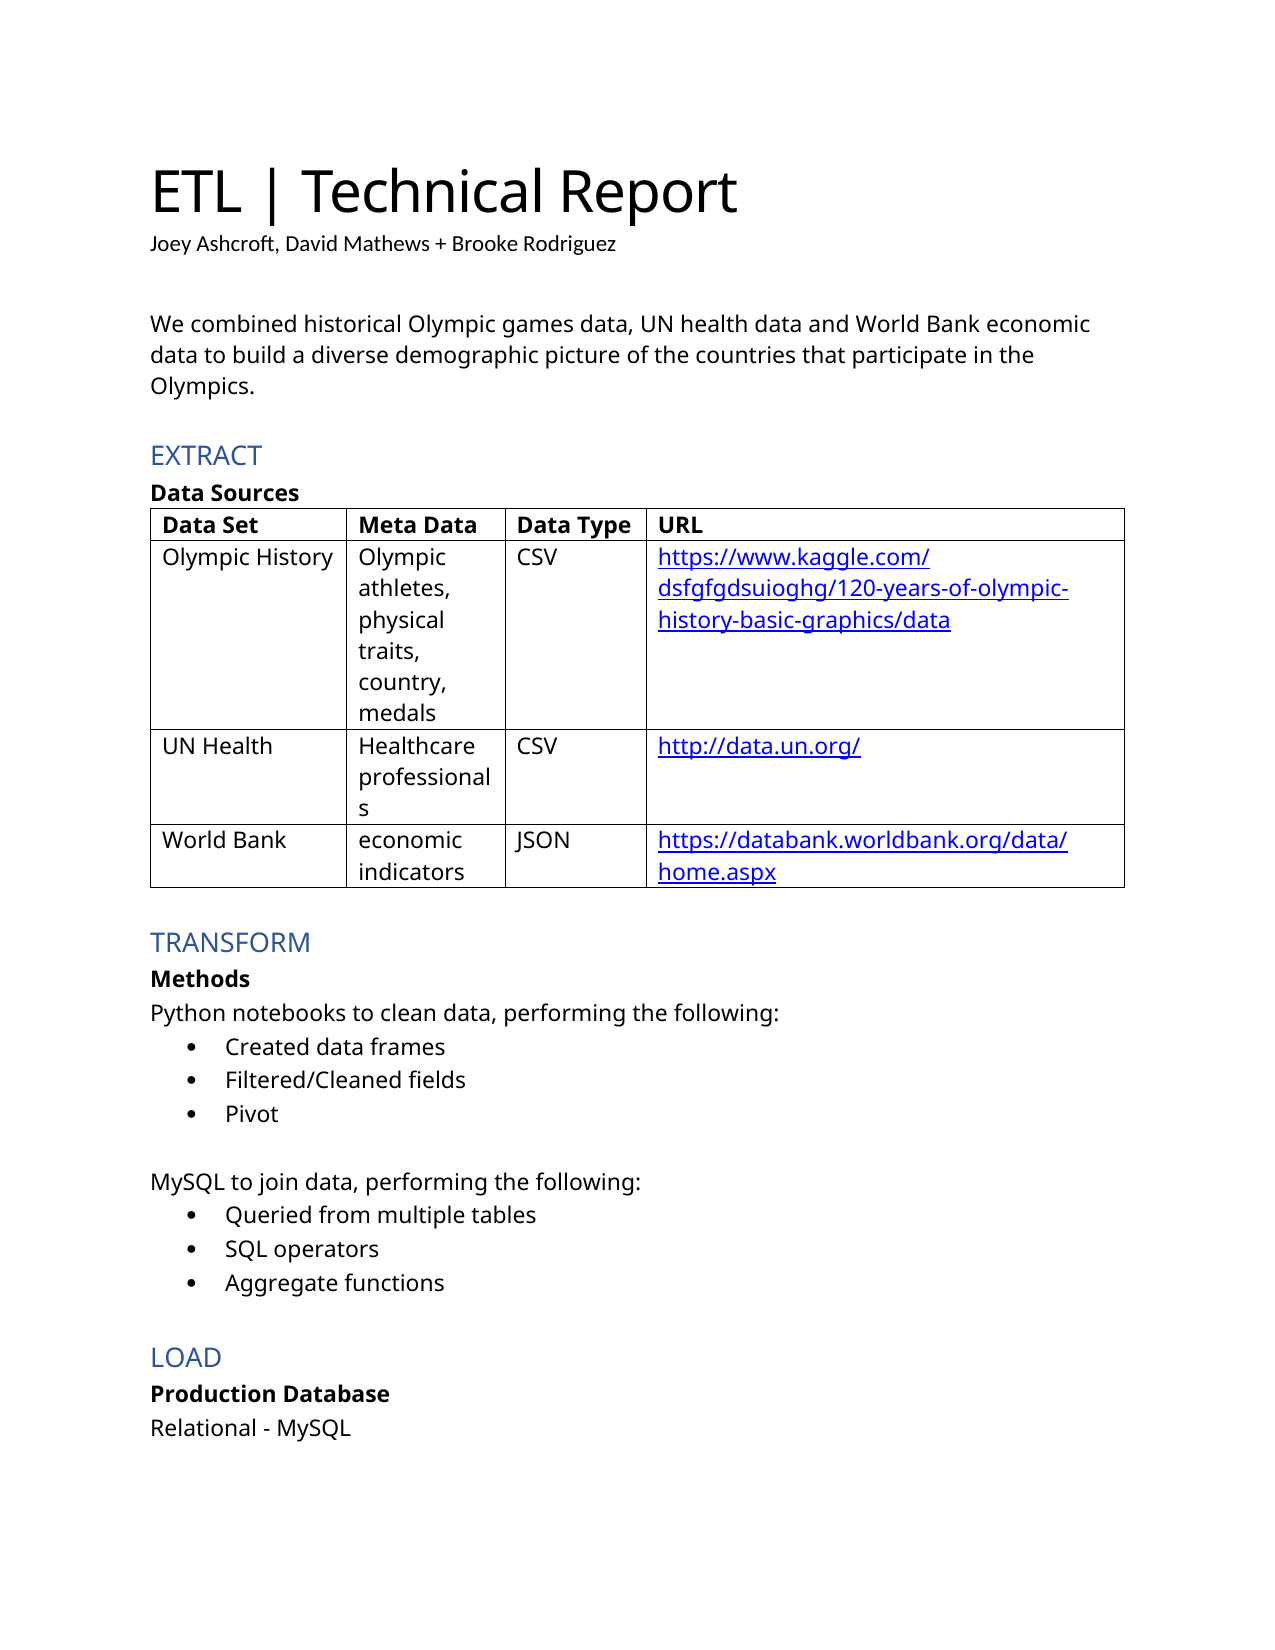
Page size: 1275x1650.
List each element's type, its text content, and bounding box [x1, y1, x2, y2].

subtitle TRANSFORM [150, 923, 1125, 960]
table_cell World Bank [151, 825, 346, 887]
title ETL | Technical Report [150, 150, 1125, 229]
table_cell https://databank.worldbank.org/data/home.aspx [647, 825, 1124, 887]
table_cell economic indicators [347, 825, 505, 887]
table_header Data Set [151, 509, 346, 540]
table_cell https://www.kaggle.com/dsfgfgdsuioghg/120-years-of-olympic-history-basic-graphics/data [647, 541, 1124, 729]
list Queried from multiple tables [187, 1199, 1125, 1231]
list Aggregate functions [187, 1267, 1125, 1298]
table_cell UN Health [151, 730, 346, 823]
table_cell Olympic History [151, 541, 346, 729]
table_cell Olympic athletes, physical traits, country, medals [347, 541, 505, 729]
text We combined historical Olympic games data, UN health data and World Bank economic data to build a diverse demographic picture of the countries that participate in the Olympics. [150, 308, 1125, 401]
list Filtered/Cleaned fields [187, 1064, 1125, 1096]
subtitle LOAD [150, 1339, 1125, 1376]
text Joey Ashcroft, David Mathews + Brooke Rodriguez [150, 229, 1125, 257]
table_cell CSV [506, 541, 646, 729]
table_cell Healthcare professionals [347, 730, 505, 823]
list Pivot [187, 1098, 1125, 1129]
table_header URL [647, 509, 1124, 540]
table_cell http://data.un.org/ [647, 730, 1124, 823]
table_header Data Type [506, 509, 646, 540]
text MySQL to join data, performing the following: [150, 1166, 1125, 1197]
text Methods [150, 963, 1125, 994]
table_cell JSON [506, 825, 646, 887]
table_header Meta Data [347, 509, 505, 540]
table_cell CSV [506, 730, 646, 823]
subtitle EXTRACT [150, 437, 1125, 474]
text Data Sources [150, 477, 1125, 508]
list SQL operators [187, 1233, 1125, 1264]
text Python notebooks to clean data, performing the following: [150, 997, 1125, 1028]
list Created data frames [187, 1031, 1125, 1062]
text Relational - MySQL [150, 1412, 1125, 1443]
text Production Database [150, 1378, 1125, 1410]
